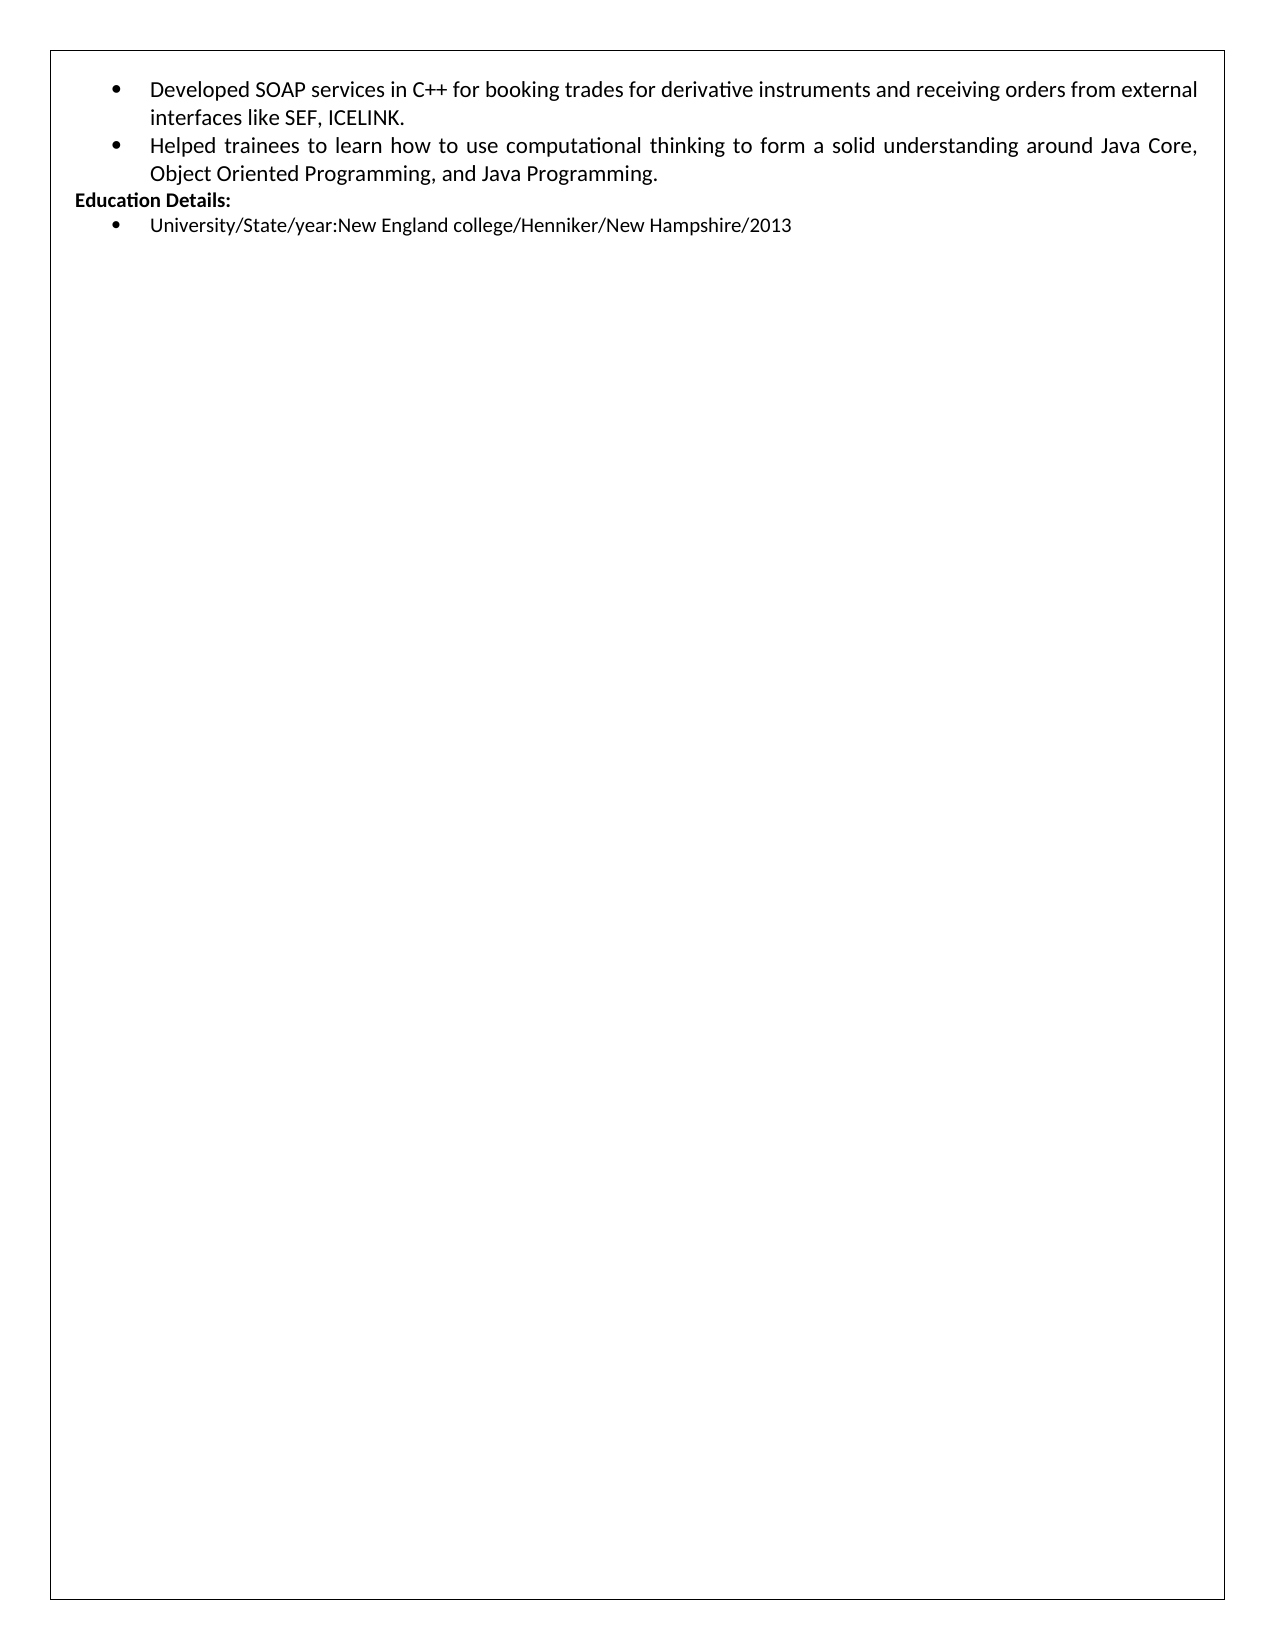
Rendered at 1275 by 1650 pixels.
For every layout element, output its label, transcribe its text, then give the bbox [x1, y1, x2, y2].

list University/State/year:New England college/Henniker/New Hampshire/2013 [112, 212, 1200, 238]
text Education Details: [75, 187, 1200, 212]
list Helped trainees to learn how to use computational thinking to form a solid understanding around Java Core, Object Oriented Programming, and Java Programming. [112, 131, 1200, 187]
list Developed SOAP services in C++ for booking trades for derivative instruments and receiving orders from external interfaces like SEF, ICELINK. [112, 75, 1200, 131]
